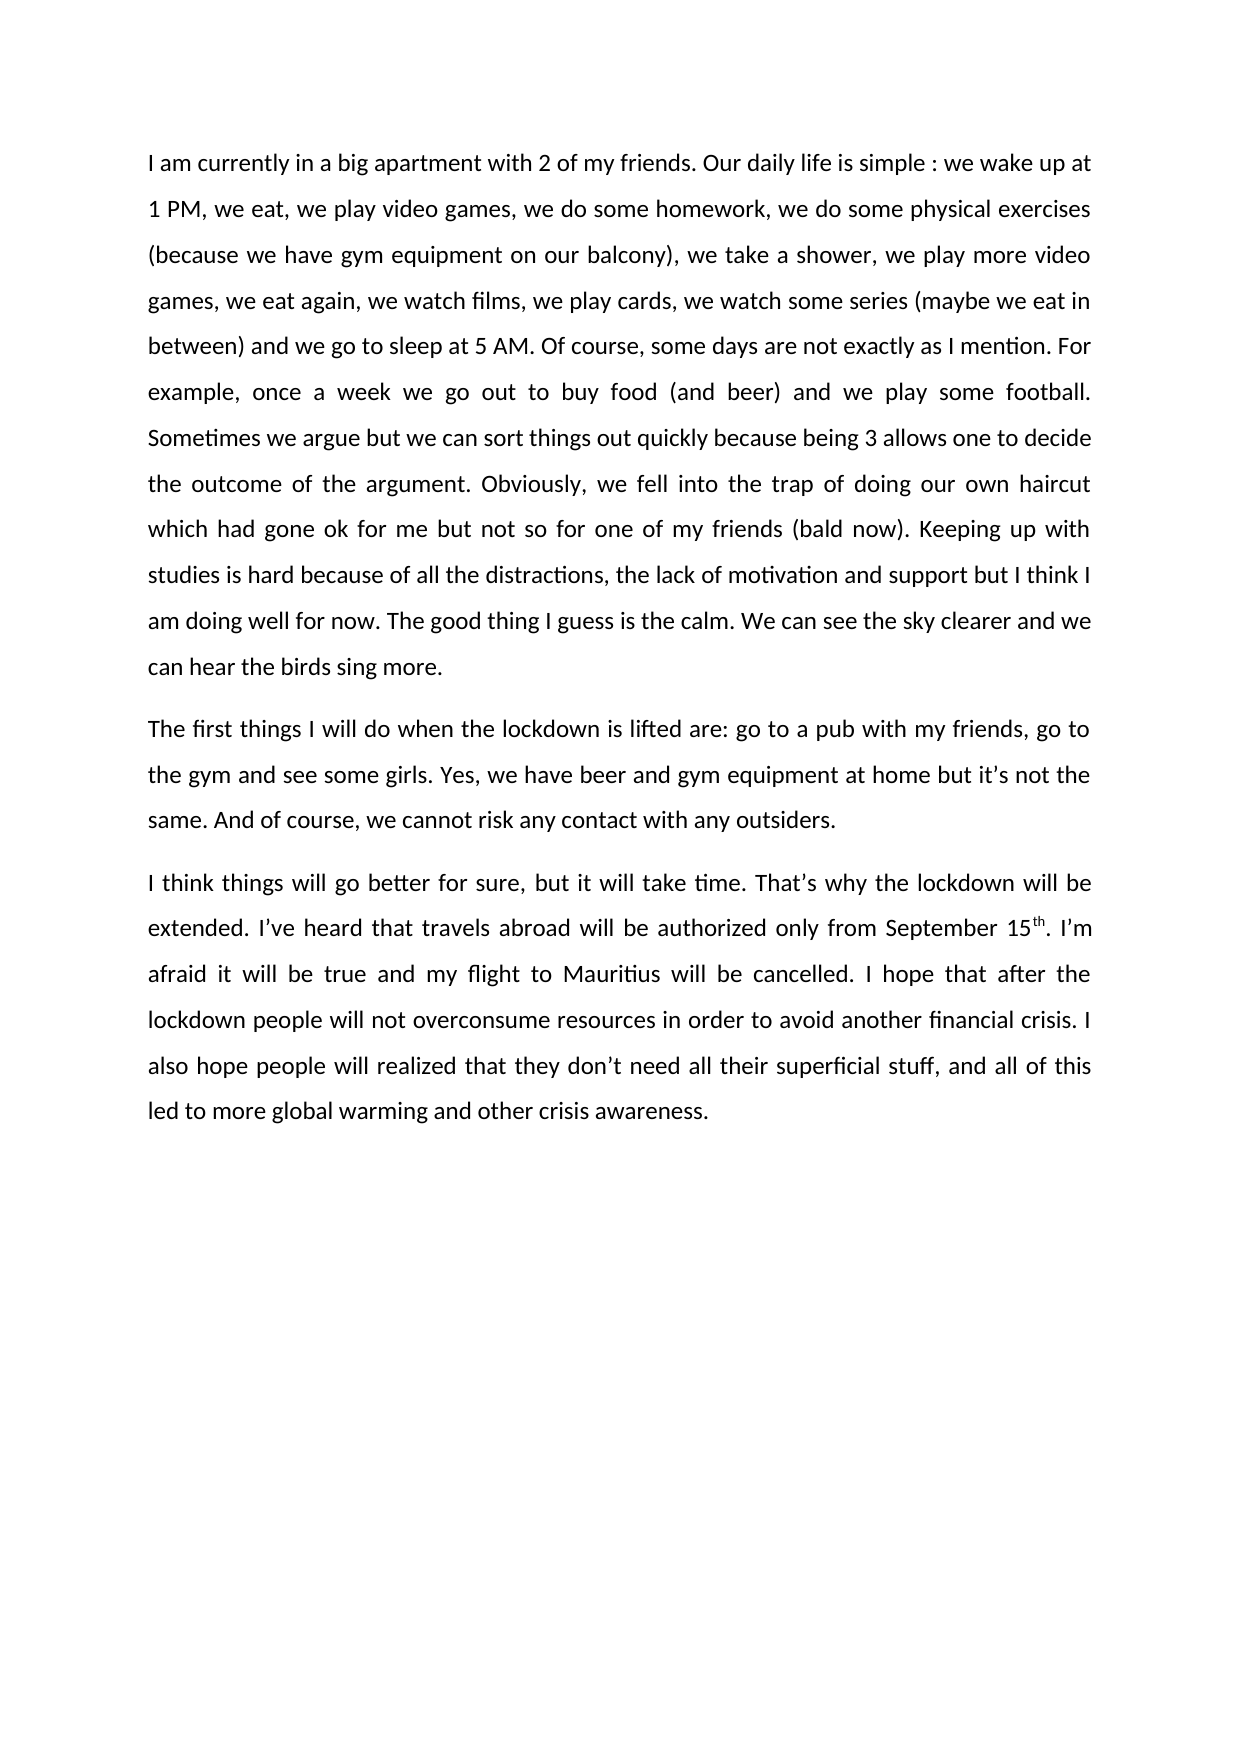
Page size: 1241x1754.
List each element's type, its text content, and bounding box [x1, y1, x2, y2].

text The first things I will do when the lockdown is lifted are: go to a pub with my friends, go to the gym and see some girls. Yes, we have beer and gym equipment at home but it’s not the same. And of course, we cannot risk any contact with any outsiders. [148, 713, 1093, 835]
text I think things will go better for sure, but it will take time. That’s why the lockdown will be extended. I’ve heard that travels abroad will be authorized only from September 15th. I’m afraid it will be true and my flight to Mauritius will be cancelled. I hope that after the lockdown people will not overconsume resources in order to avoid another financial crisis. I also hope people will realized that they don’t need all their superficial stuff, and all of this led to more global warming and other crisis awareness. [148, 867, 1093, 1126]
text I am currently in a big apartment with 2 of my friends. Our daily life is simple : we wake up at 1 PM, we eat, we play video games, we do some homework, we do some physical exercises (because we have gym equipment on our balcony), we take a shower, we play more video games, we eat again, we watch films, we play cards, we watch some series (maybe we eat in between) and we go to sleep at 5 AM. Of course, some days are not exactly as I mention. For example, once a week we go out to buy food (and beer) and we play some football. Sometimes we argue but we can sort things out quickly because being 3 allows one to decide the outcome of the argument. Obviously, we fell into the trap of doing our own haircut which had gone ok for me but not so for one of my friends (bald now). Keeping up with studies is hard because of all the distractions, the lack of motivation and support but I think I am doing well for now. The good thing I guess is the calm. We can see the sky clearer and we can hear the birds sing more. [148, 148, 1093, 681]
